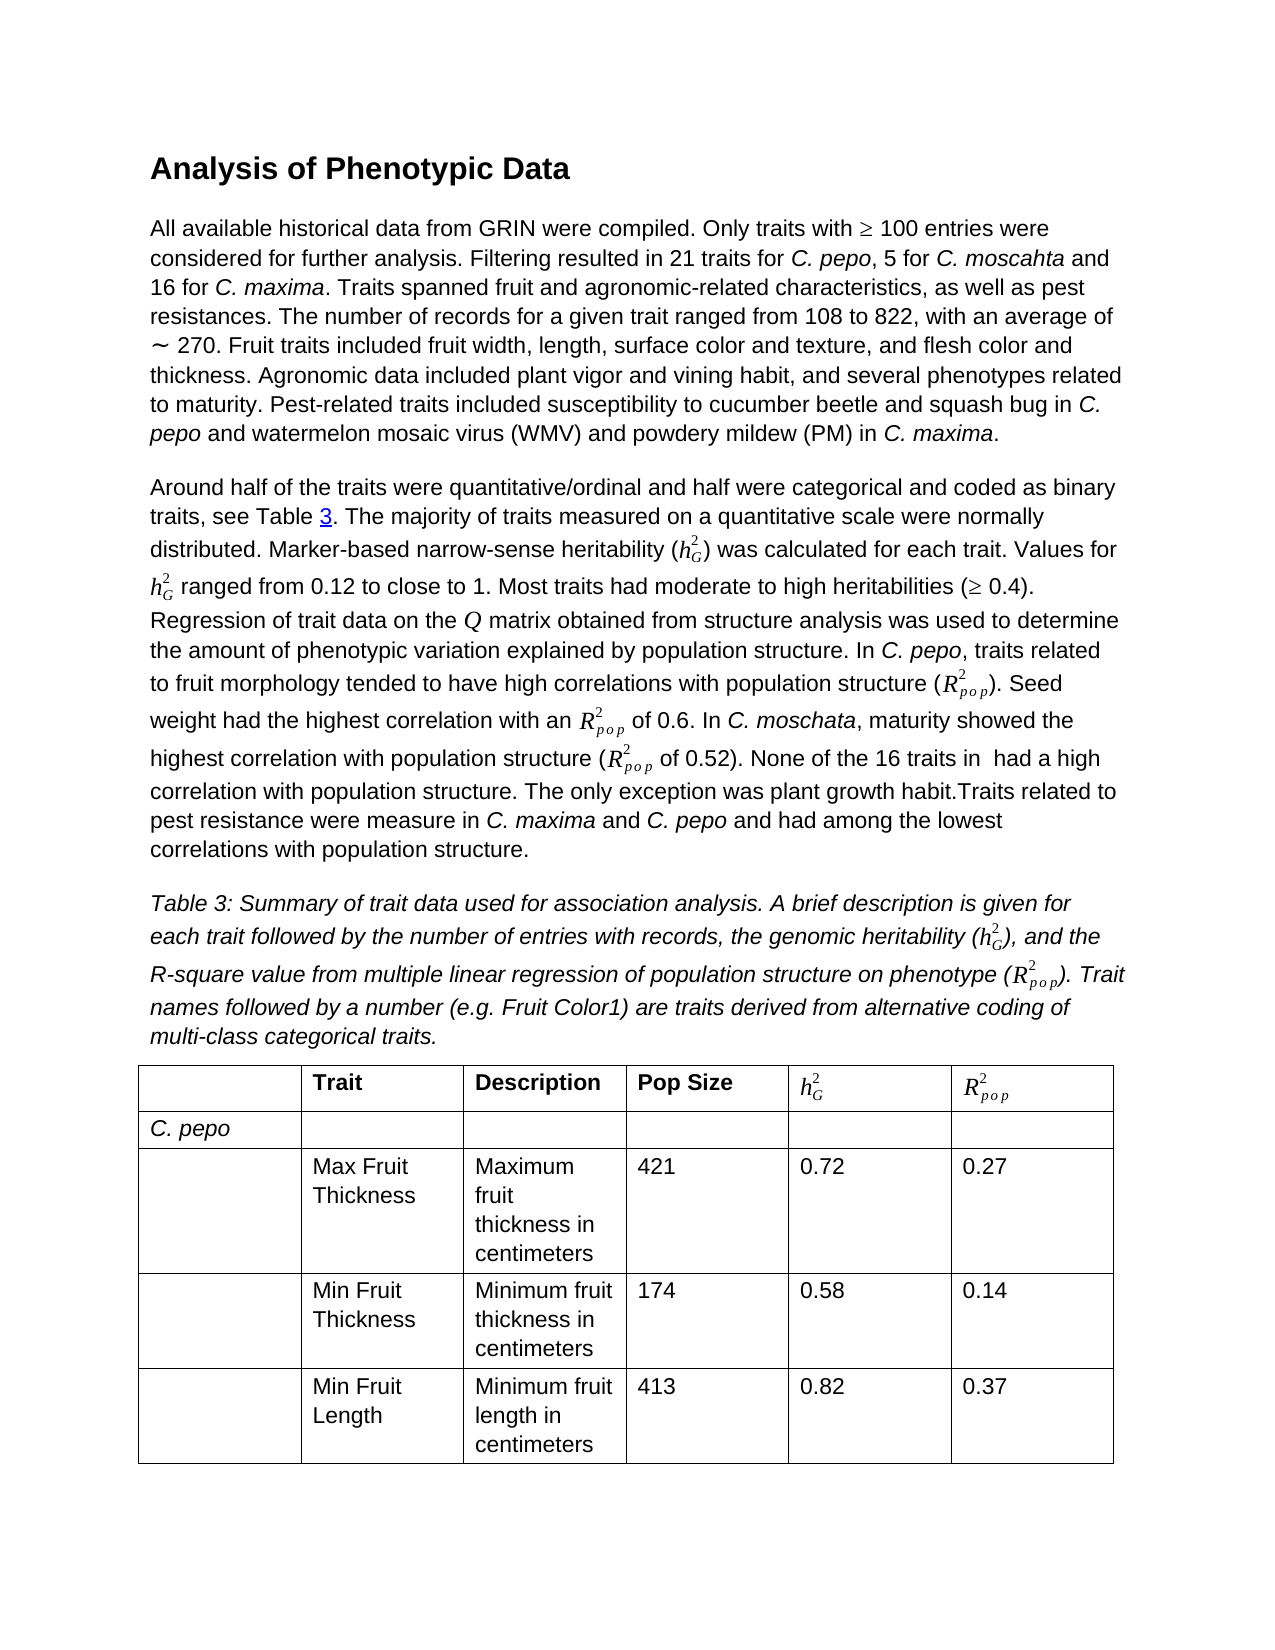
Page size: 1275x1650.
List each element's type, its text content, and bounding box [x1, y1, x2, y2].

table_cell Max Fruit Thickness [302, 1149, 463, 1272]
text Around half of the traits were quantitative/ordinal and half were categorical and coded as binary traits, see Table 3. The majority of traits measured on a quantitative scale were normally distributed. Marker-based narrow-sense heritability () was calculated for each trait. Values for ranged from 0.12 to close to 1. Most traits had moderate to high heritabilities ( 0.4). Regression of trait data on the matrix obtained from structure analysis was used to determine the amount of phenotypic variation explained by population structure. In C. pepo, traits related to fruit morphology tended to have high correlations with population structure (). Seed weight had the highest correlation with an of 0.6. In C. moschata, maturity showed the highest correlation with population structure ( of 0.52). None of the 16 traits in had a high correlation with population structure. The only exception was plant growth habit.Traits related to pest resistance were measure in C. maxima and C. pepo and had among the lowest correlations with population structure. [150, 474, 1125, 862]
table_cell 0.14 [952, 1274, 1113, 1368]
table_cell [627, 1112, 788, 1148]
table_cell 0.27 [952, 1149, 1113, 1272]
table_cell [302, 1112, 463, 1148]
subtitle Analysis of Phenotypic Data [150, 150, 1125, 186]
table_cell [139, 1369, 301, 1463]
table_cell Minimum fruit length in centimeters [464, 1369, 626, 1463]
table_header [952, 1066, 1113, 1111]
table_header Description [464, 1066, 626, 1111]
table_cell Min Fruit Length [302, 1369, 463, 1463]
text All available historical data from GRIN were compiled. Only traits with 100 entries were considered for further analysis. Filtering resulted in 21 traits for C. pepo, 5 for C. moscahta and 16 for C. maxima. Traits spanned fruit and agronomic-related characteristics, as well as pest resistances. The number of records for a given trait ranged from 108 to 822, with an average of 270. Fruit traits included fruit width, length, surface color and texture, and flesh color and thickness. Agronomic data included plant vigor and vining habit, and several phenotypes related to maturity. Pest-related traits included susceptibility to cucumber beetle and squash bug in C. pepo and watermelon mosaic virus (WMV) and powdery mildew (PM) in C. maxima. [150, 214, 1125, 446]
table_header Trait [302, 1066, 463, 1111]
table_cell [789, 1112, 951, 1148]
table_cell 174 [627, 1274, 788, 1368]
table_cell 0.82 [789, 1369, 951, 1463]
table_cell Minimum fruit thickness in centimeters [464, 1274, 626, 1368]
table_cell Min Fruit Thickness [302, 1274, 463, 1368]
table_cell [464, 1112, 626, 1148]
table_header Pop Size [627, 1066, 788, 1111]
table_cell 413 [627, 1369, 788, 1463]
table_cell 0.58 [789, 1274, 951, 1368]
table_cell [139, 1274, 301, 1368]
table_cell 0.72 [789, 1149, 951, 1272]
table_cell C. pepo [139, 1112, 301, 1148]
table_header [139, 1066, 301, 1111]
table_cell 0.37 [952, 1369, 1113, 1463]
table_cell [952, 1112, 1113, 1148]
table_cell [139, 1149, 301, 1272]
table_cell 421 [627, 1149, 788, 1272]
text Table 3: Summary of trait data used for association analysis. A brief description is given for each trait followed by the number of entries with records, the genomic heritability (), and the R-square value from multiple linear regression of population structure on phenotype (). Trait names followed by a number (e.g. Fruit Color1) are traits derived from alternative coding of multi-class categorical traits. [150, 890, 1125, 1049]
table_cell Maximum fruit thickness in centimeters [464, 1149, 626, 1272]
table_header [789, 1066, 951, 1111]
